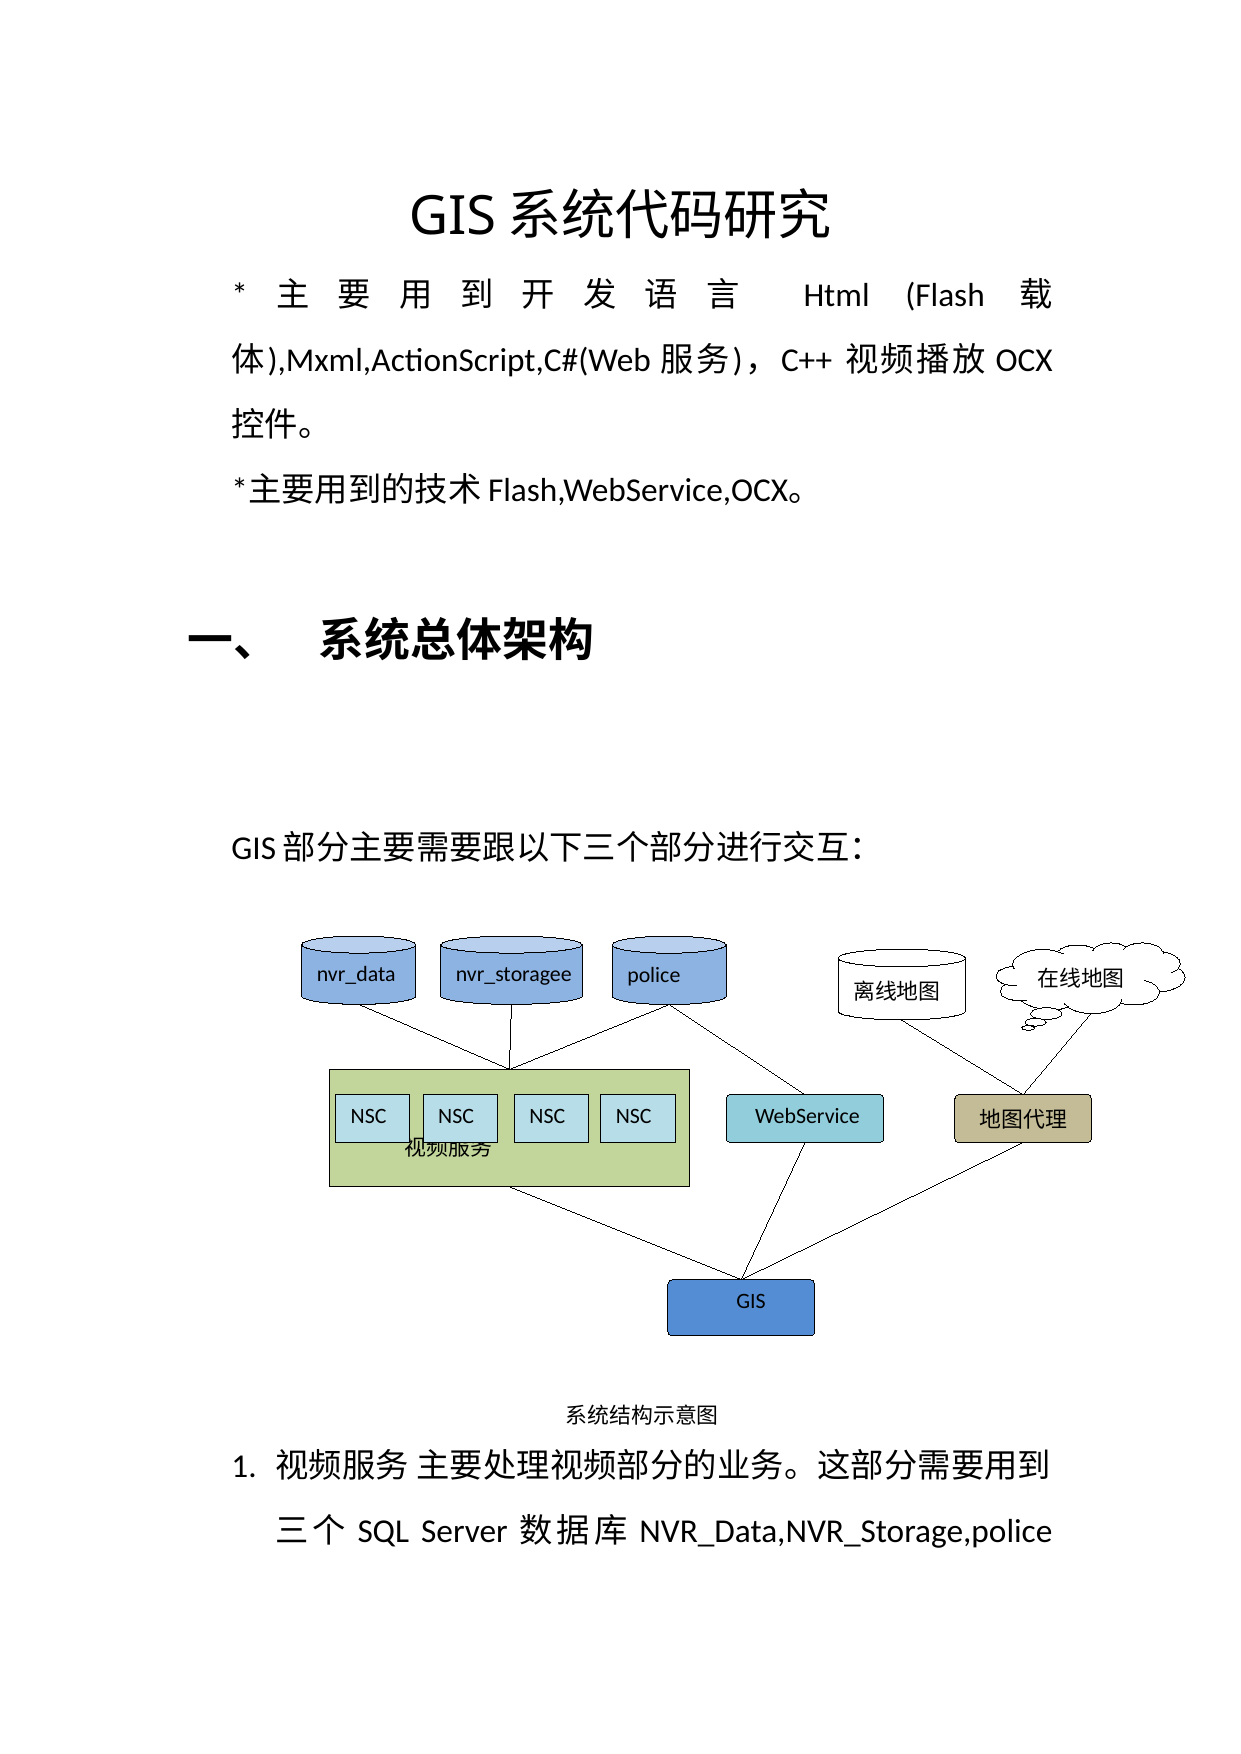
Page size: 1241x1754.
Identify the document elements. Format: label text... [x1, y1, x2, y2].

text GIS系统代码研究 [187, 162, 1053, 259]
subtitle 系统总体架构 [187, 587, 1053, 685]
list *主要用到的技术Flash,WebService,OCX。 [231, 454, 1053, 519]
list *主要用到开发语言 Html (Flash载体),Mxml,ActionScript,C#(Web服务)，C++ 视频播放OCX控件。 [231, 259, 1053, 454]
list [231, 1430, 1053, 1560]
list 系统结构示意图 [231, 1398, 1053, 1430]
list GIS部分主要需要跟以下三个部分进行交互： [231, 813, 1053, 878]
